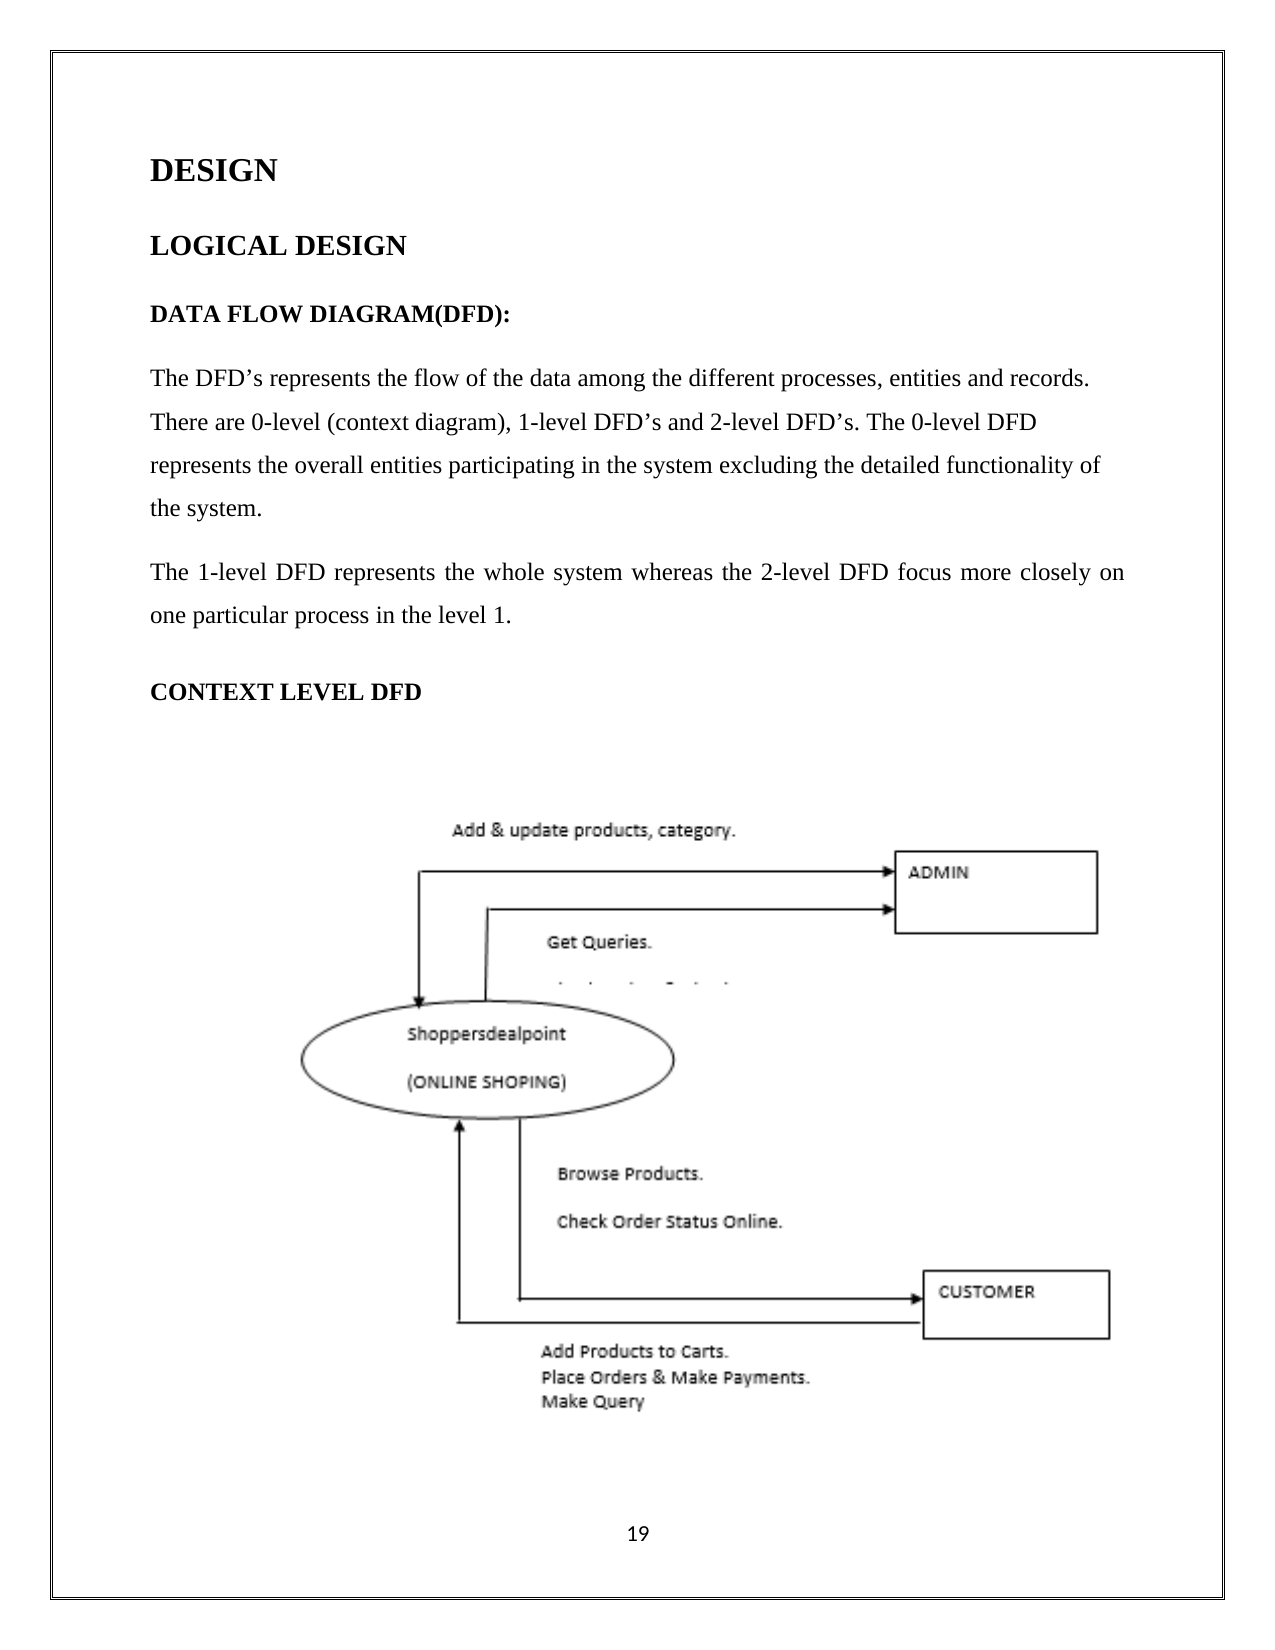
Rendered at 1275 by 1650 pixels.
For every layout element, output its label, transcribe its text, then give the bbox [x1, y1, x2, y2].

text CONTEXT LEVEL DFD [150, 677, 1125, 705]
text LOGICAL DESIGN [150, 228, 1125, 262]
picture [150, 806, 1127, 1496]
text The DFD’s represents the flow of the data among the different processes, entities and records. There are 0-level (context diagram), 1-level DFD’s and 2-level DFD’s. The 0-level DFD represents the overall entities participating in the system excluding the detailed functionality of the system. [150, 363, 1125, 522]
text DESIGN [150, 150, 1125, 188]
text DATA FLOW DIAGRAM(DFD): [150, 299, 1125, 328]
text The 1-level DFD represents the whole system whereas the 2-level DFD focus more closely on one particular process in the level 1. [150, 557, 1125, 629]
